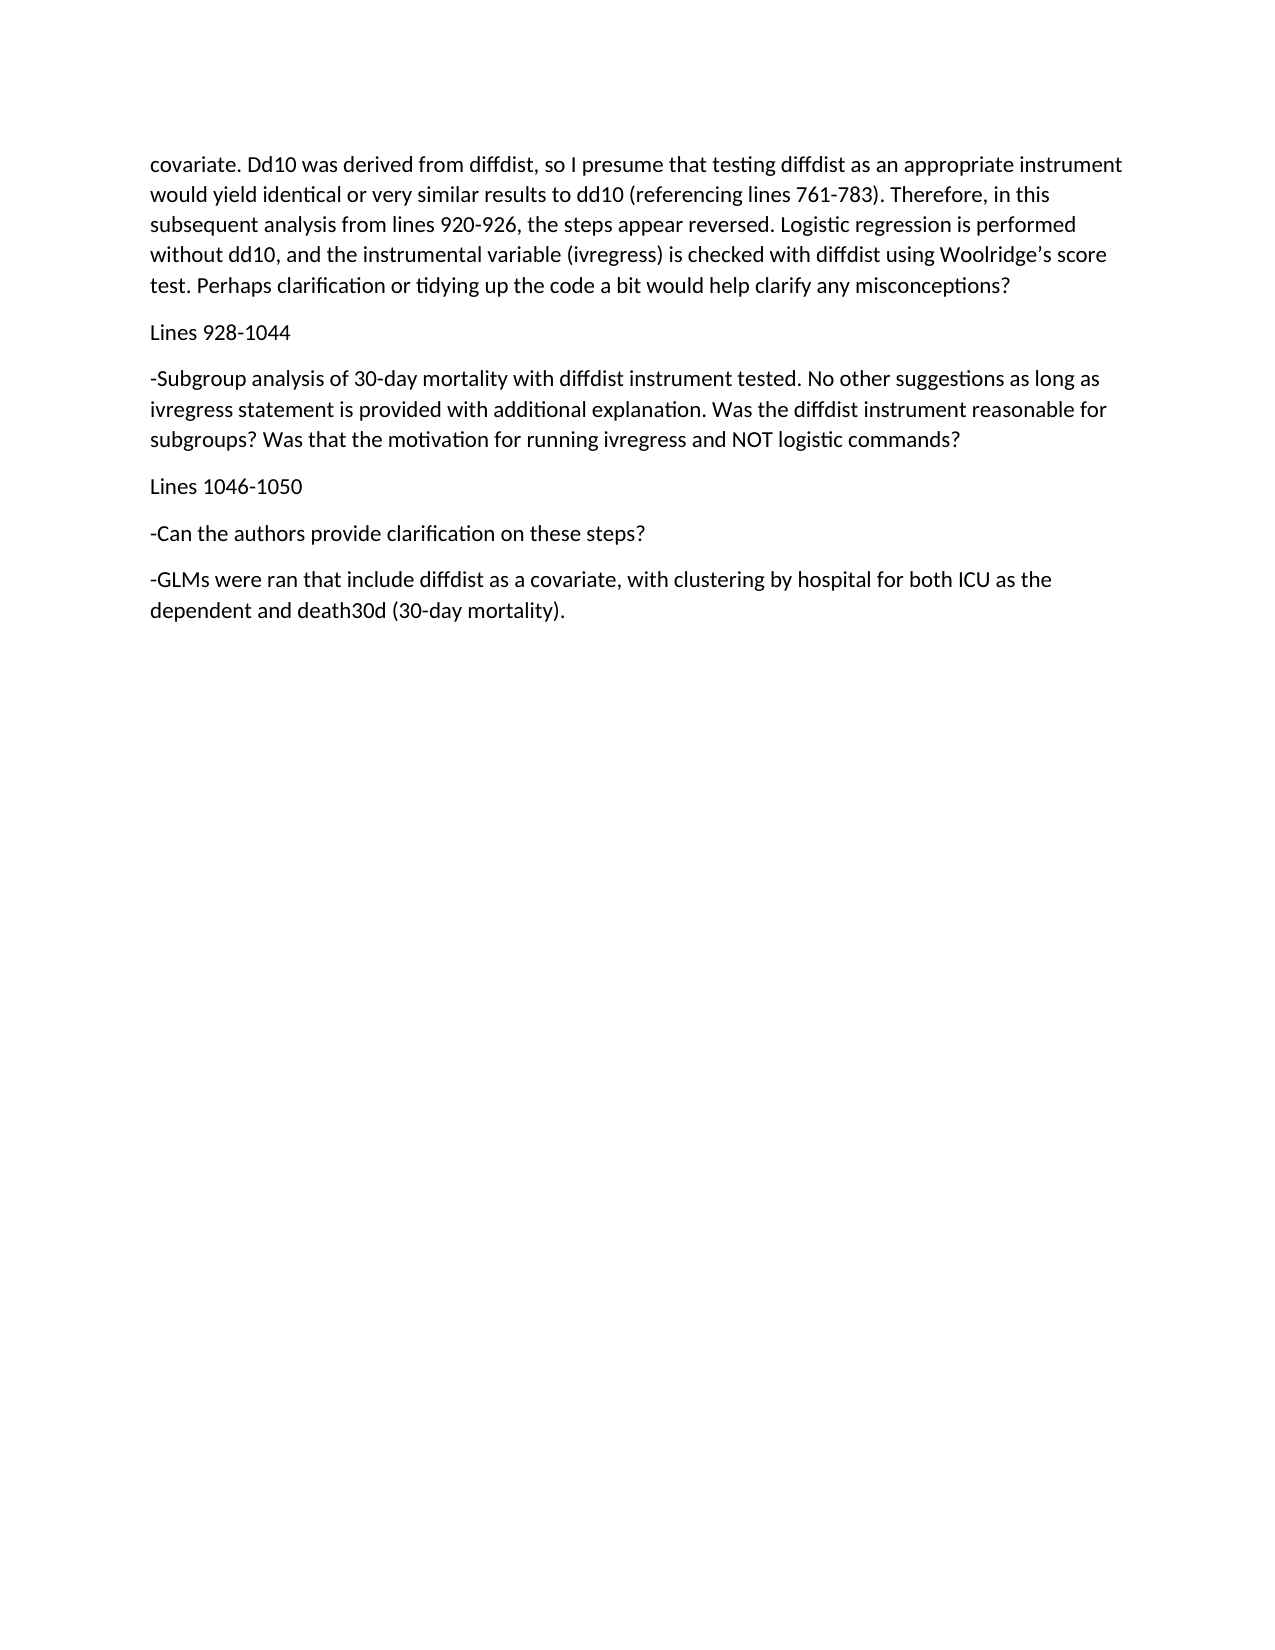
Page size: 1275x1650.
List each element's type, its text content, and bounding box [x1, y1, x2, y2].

text -GLMs were ran that include diffdist as a covariate, with clustering by hospital for both ICU as the dependent and death30d (30-day mortality). [150, 566, 1125, 624]
text Lines 1046-1050 [150, 472, 1125, 500]
text Lines 928-1044 [150, 318, 1125, 346]
text -Can the authors provide clarification on these steps? [150, 519, 1125, 547]
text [150, 150, 1125, 299]
text -Subgroup analysis of 30-day mortality with diffdist instrument tested. No other suggestions as long as ivregress statement is provided with additional explanation. Was the diffdist instrument reasonable for subgroups? Was that the motivation for running ivregress and NOT logistic commands? [150, 364, 1125, 453]
